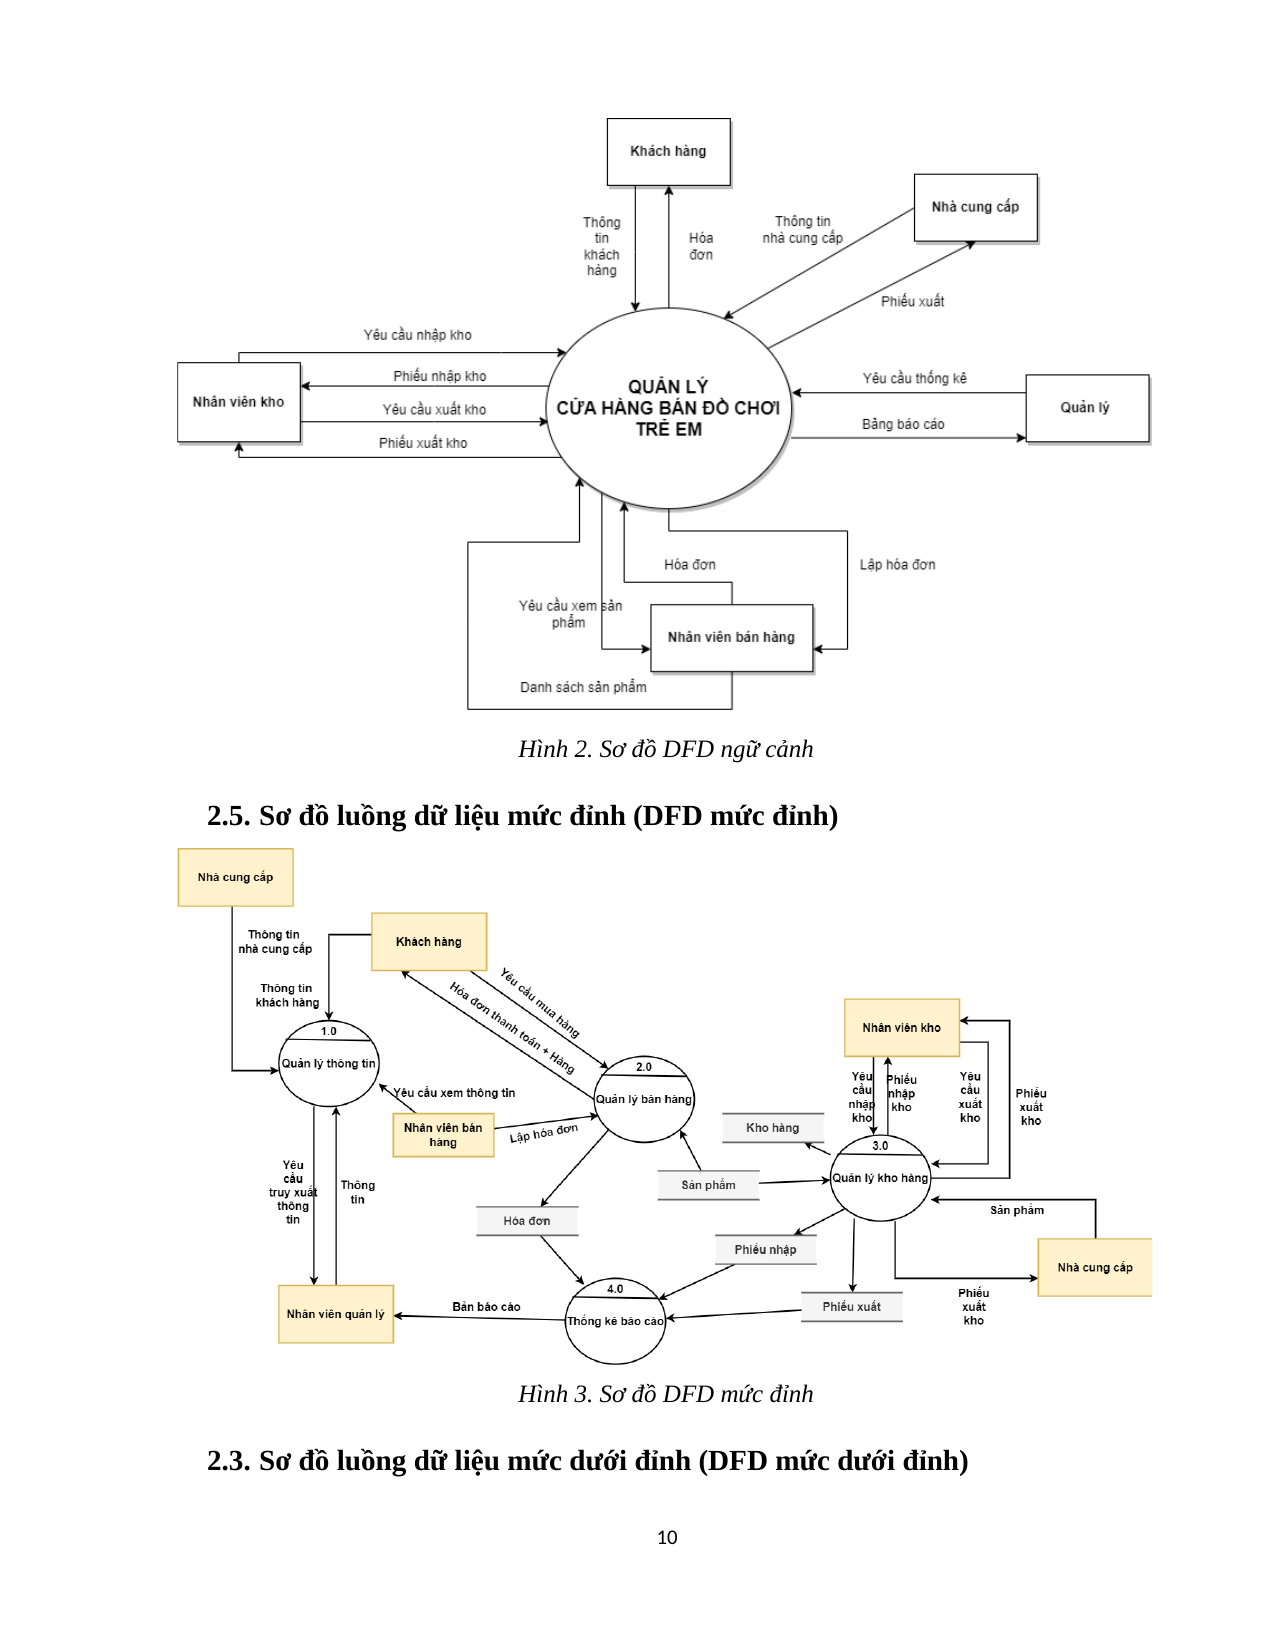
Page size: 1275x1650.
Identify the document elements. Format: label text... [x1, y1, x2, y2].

list Sơ đồ luồng dữ liệu mức đỉnh (DFD mức đỉnh) [207, 798, 1157, 831]
picture [177, 118, 1153, 720]
list Sơ đồ luồng dữ liệu mức dưới đỉnh (DFD mức dưới đỉnh) [207, 1443, 1157, 1477]
picture [177, 848, 1153, 1365]
